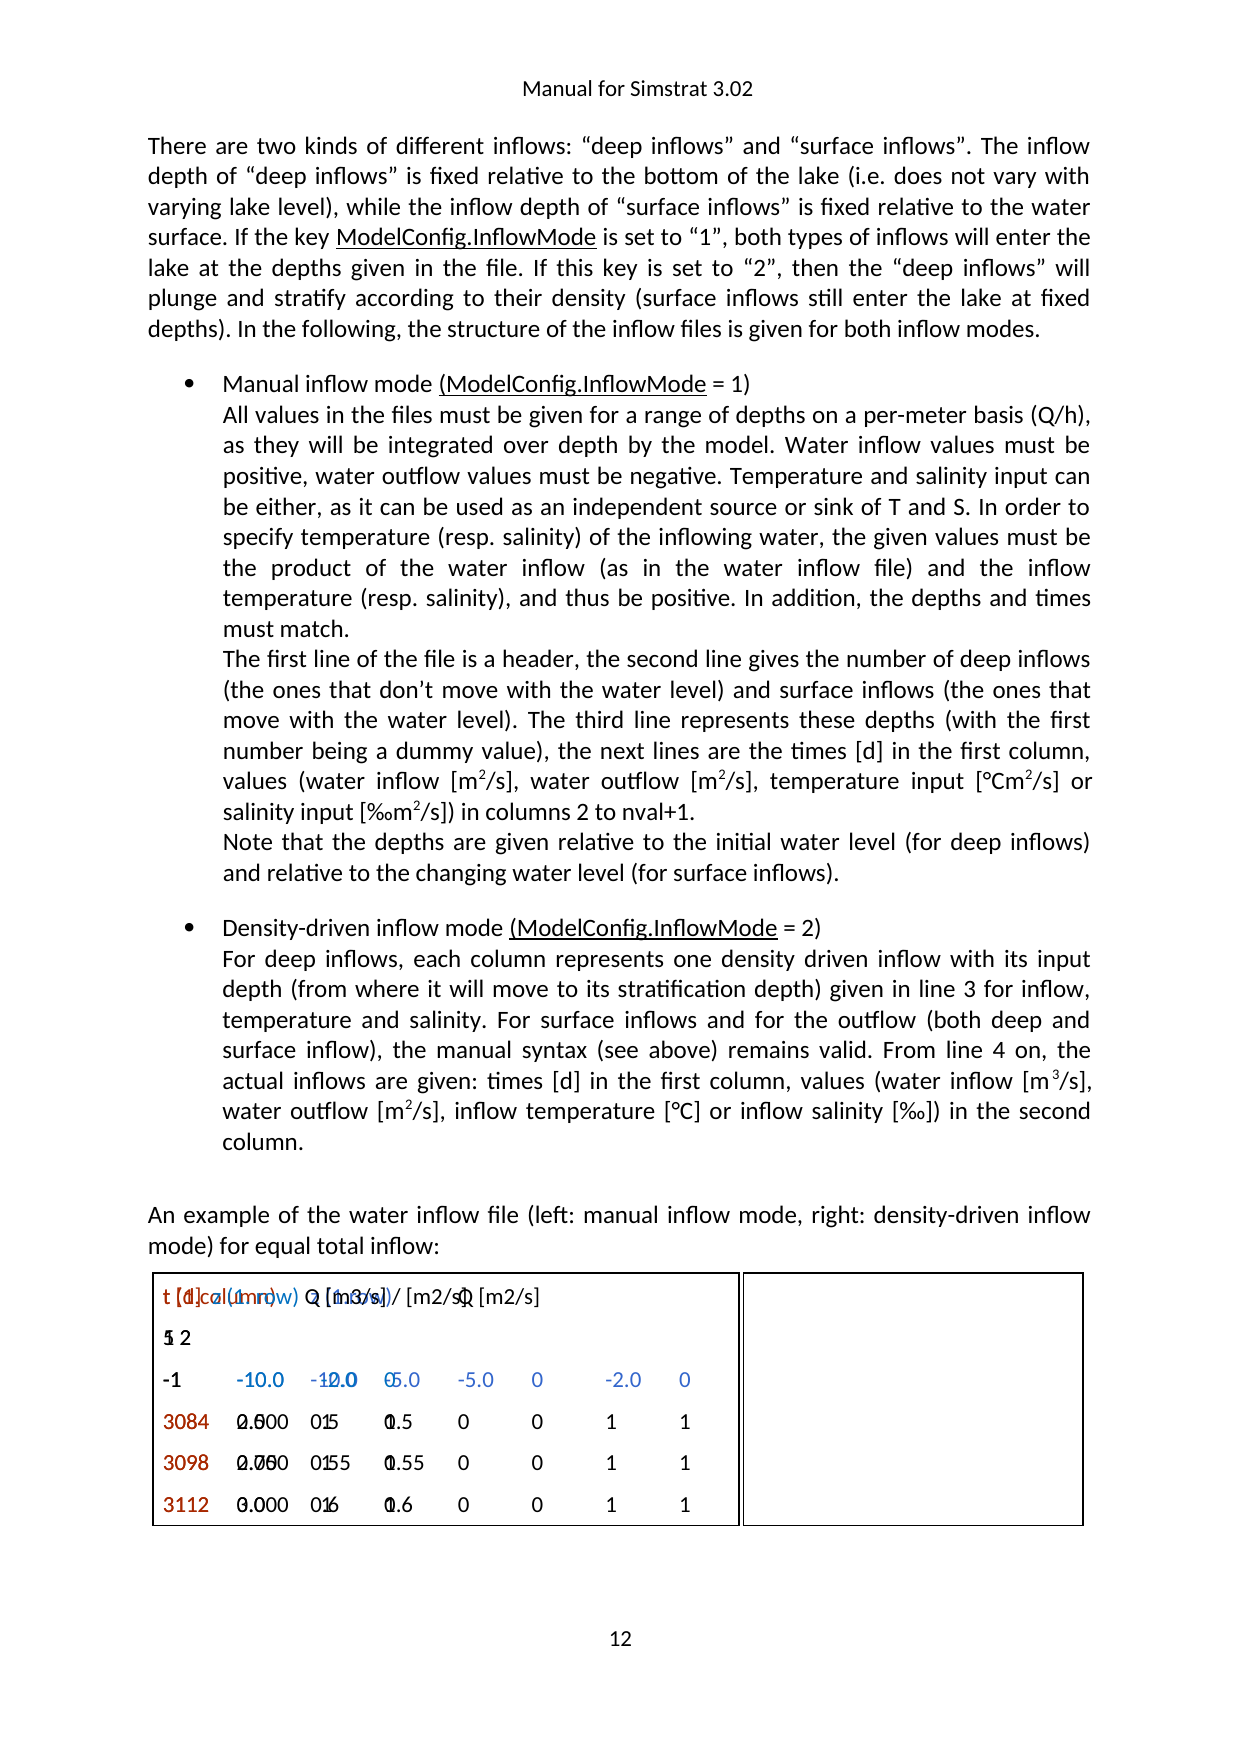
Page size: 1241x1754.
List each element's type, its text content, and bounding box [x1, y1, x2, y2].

list Note that the depths are given relative to the initial water level (for deep inflows) and relative to the changing water level (for surface inflows). [223, 826, 1092, 887]
text An example of the water inflow file (left: manual inflow mode, right: density-driven inflow mode) for equal total inflow: [148, 1199, 1092, 1261]
list Manual inflow mode (ModelConfig.InflowMode = 1) [185, 368, 1092, 399]
list For deep inflows, each column represents one density driven inflow with its input depth (from where it will move to its stratification depth) given in line 3 for inflow, temperature and salinity. For surface inflows and for the outflow (both deep and surface inflow), the manual syntax (see above) remains valid. From line 4 on, the actual inflows are given: times [d] in the first column, values (water inflow [m3/s], water outflow [m2/s], inflow temperature [°C] or inflow salinity [‰]) in the second column. [222, 943, 1092, 1157]
list The first line of the file is a header, the second line gives the number of deep inflows (the ones that don’t move with the water level) and surface inflows (the ones that move with the water level). The third line represents these depths (with the first number being a dummy value), the next lines are the times [d] in the first column, values (water inflow [m2/s], water outflow [m2/s], temperature input [°Cm2/s] or salinity input [‰m2/s]) in columns 2 to nval+1. [223, 643, 1092, 826]
list Density-driven inflow mode (ModelConfig.InflowMode = 2) [185, 912, 1092, 943]
text There are two kinds of different inflows: “deep inflows” and “surface inflows”. The inflow depth of “deep inflows” is fixed relative to the bottom of the lake (i.e. does not vary with varying lake level), while the inflow depth of “surface inflows” is fixed relative to the water surface. If the key ModelConfig.InflowMode is set to “1”, both types of inflows will enter the lake at the depths given in the file. If this key is set to “2”, then the “deep inflows” will plunge and stratify according to their density (surface inflows still enter the lake at fixed depths). In the following, the structure of the inflow files is given for both inflow modes. [148, 130, 1092, 343]
